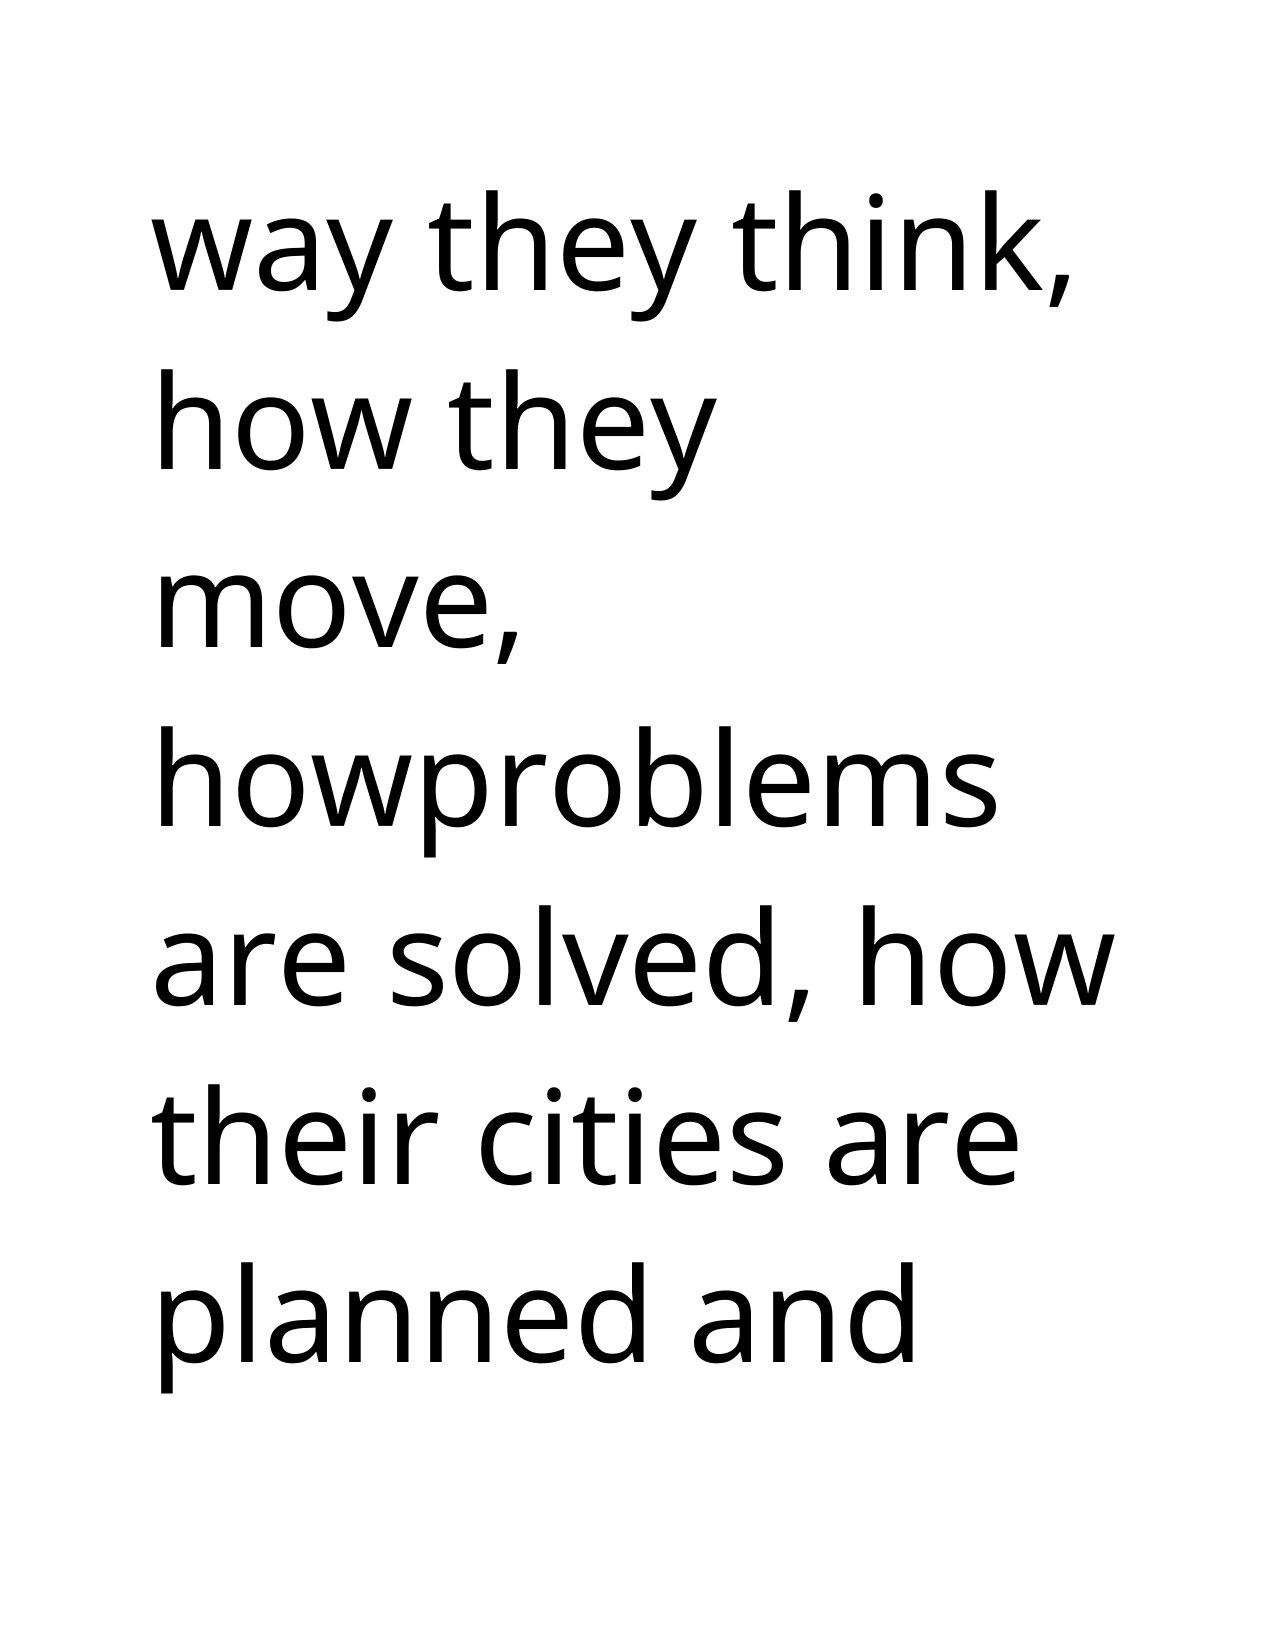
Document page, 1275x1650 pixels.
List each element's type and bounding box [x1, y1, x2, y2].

text [150, 150, 1125, 1401]
